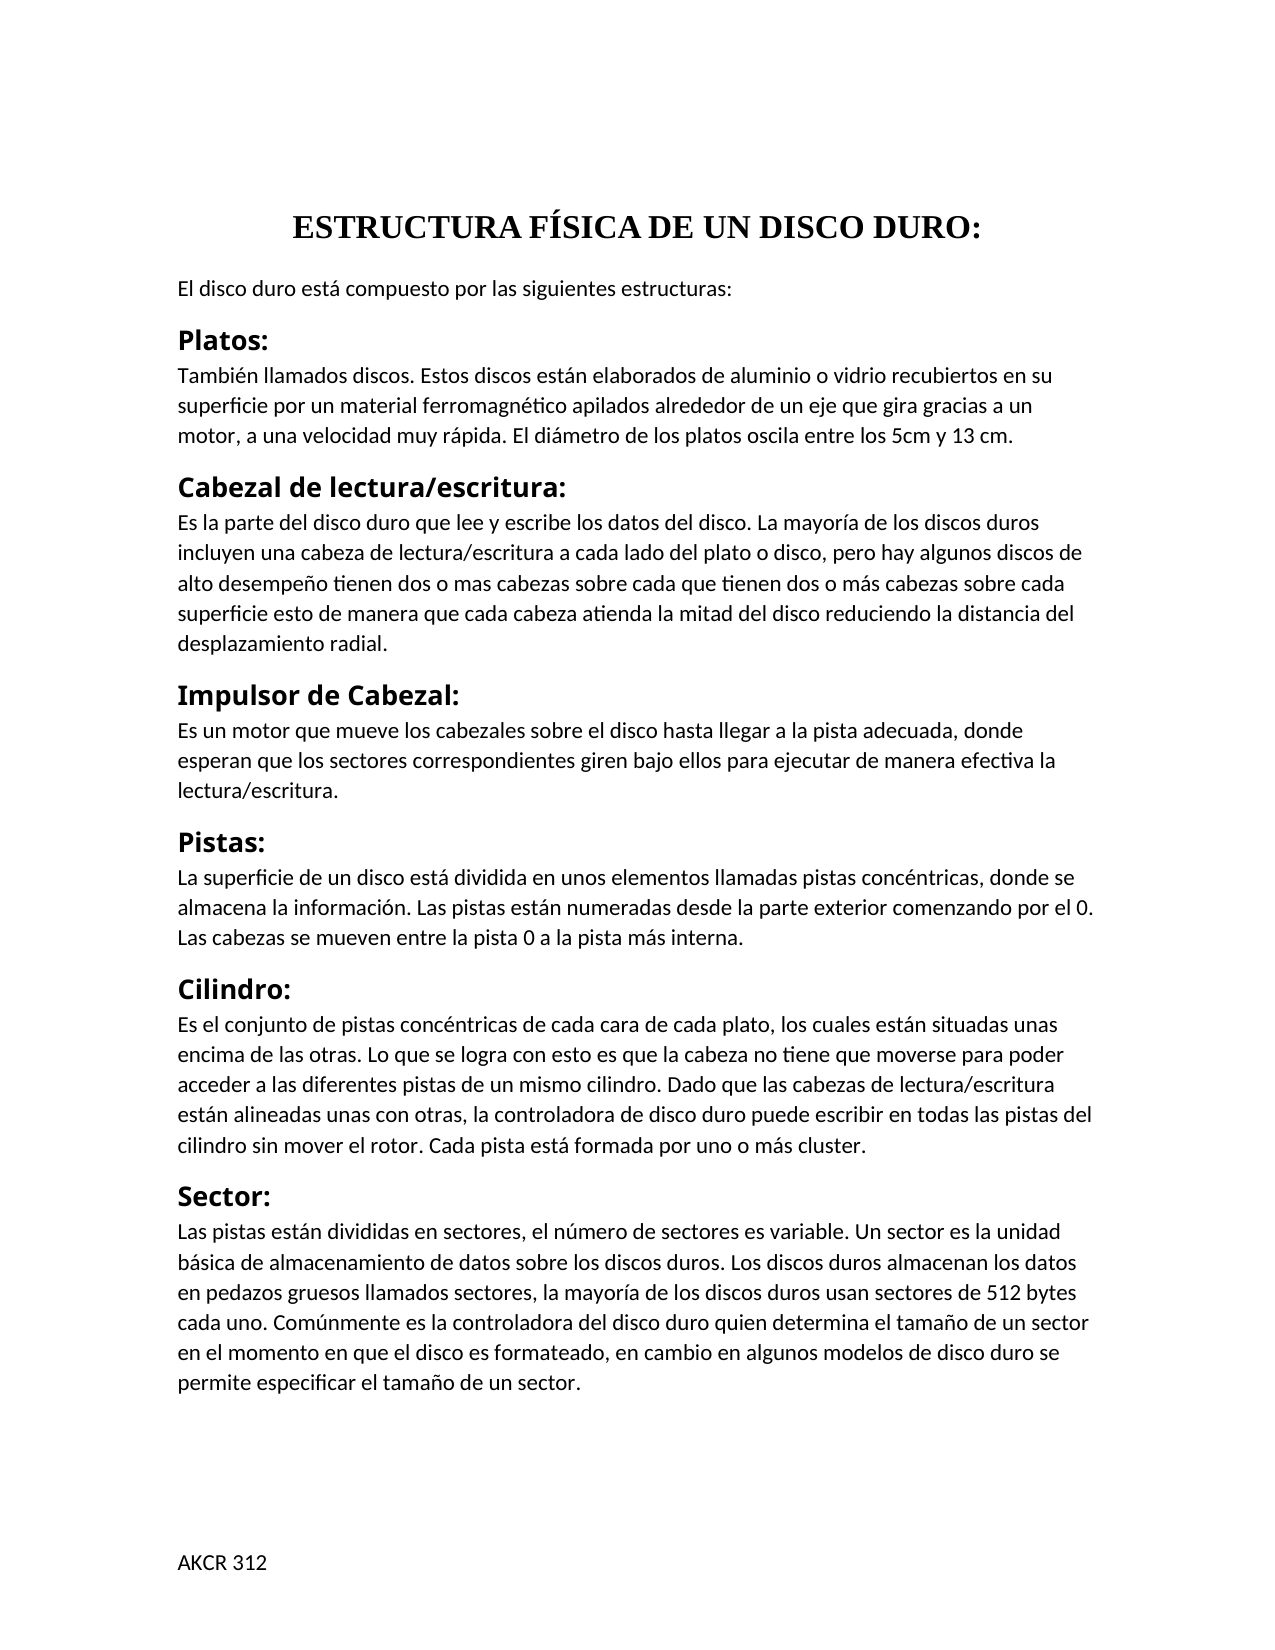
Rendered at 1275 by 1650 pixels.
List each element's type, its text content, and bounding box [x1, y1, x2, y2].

text También llamados discos. Estos discos están elaborados de aluminio o vidrio recubiertos en su superficie por un material ferromagnético apilados alrededor de un eje que gira gracias a un motor, a una velocidad muy rápida. El diámetro de los platos oscila entre los 5cm y 13 cm. [177, 361, 1098, 449]
subtitle Sector: [177, 1178, 1098, 1214]
subtitle Pistas: [177, 823, 1098, 860]
text La superficie de un disco está dividida en unos elementos llamadas pistas concéntricas, donde se almacena la información. Las pistas están numeradas desde la parte exterior comenzando por el 0. Las cabezas se mueven entre la pista 0 a la pista más interna. [177, 863, 1098, 951]
text Es la parte del disco duro que lee y escribe los datos del disco. La mayoría de los discos duros incluyen una cabeza de lectura/escritura a cada lado del plato o disco, pero hay algunos discos de alto desempeño tienen dos o mas cabezas sobre cada que tienen dos o más cabezas sobre cada superficie esto de manera que cada cabeza atienda la mitad del disco reduciendo la distancia del desplazamiento radial. [177, 508, 1098, 657]
subtitle Platos: [177, 321, 1098, 358]
text El disco duro está compuesto por las siguientes estructuras: [177, 274, 1098, 302]
subtitle Cabezal de lectura/escritura: [177, 468, 1098, 505]
text Es el conjunto de pistas concéntricas de cada cara de cada plato, los cuales están situadas unas encima de las otras. Lo que se logra con esto es que la cabeza no tiene que moverse para poder acceder a las diferentes pistas de un mismo cilindro. Dado que las cabezas de lectura/escritura están alineadas unas con otras, la controladora de disco duro puede escribir en todas las pistas del cilindro sin mover el rotor. Cada pista está formada por uno o más cluster. [177, 1010, 1098, 1159]
text Las pistas están divididas en sectores, el número de sectores es variable. Un sector es la unidad básica de almacenamiento de datos sobre los discos duros. Los discos duros almacenan los datos en pedazos gruesos llamados sectores, la mayoría de los discos duros usan sectores de 512 bytes cada uno. Comúnmente es la controladora del disco duro quien determina el tamaño de un sector en el momento en que el disco es formateado, en cambio en algunos modelos de disco duro se permite especificar el tamaño de un sector. [177, 1217, 1098, 1396]
text Es un motor que mueve los cabezales sobre el disco hasta llegar a la pista adecuada, donde esperan que los sectores correspondientes giren bajo ellos para ejecutar de manera efectiva la lectura/escritura. [177, 716, 1098, 804]
subtitle ESTRUCTURA FÍSICA DE UN DISCO DURO: [177, 207, 1098, 245]
subtitle Cilindro: [177, 970, 1098, 1007]
subtitle Impulsor de Cabezal: [177, 676, 1098, 713]
